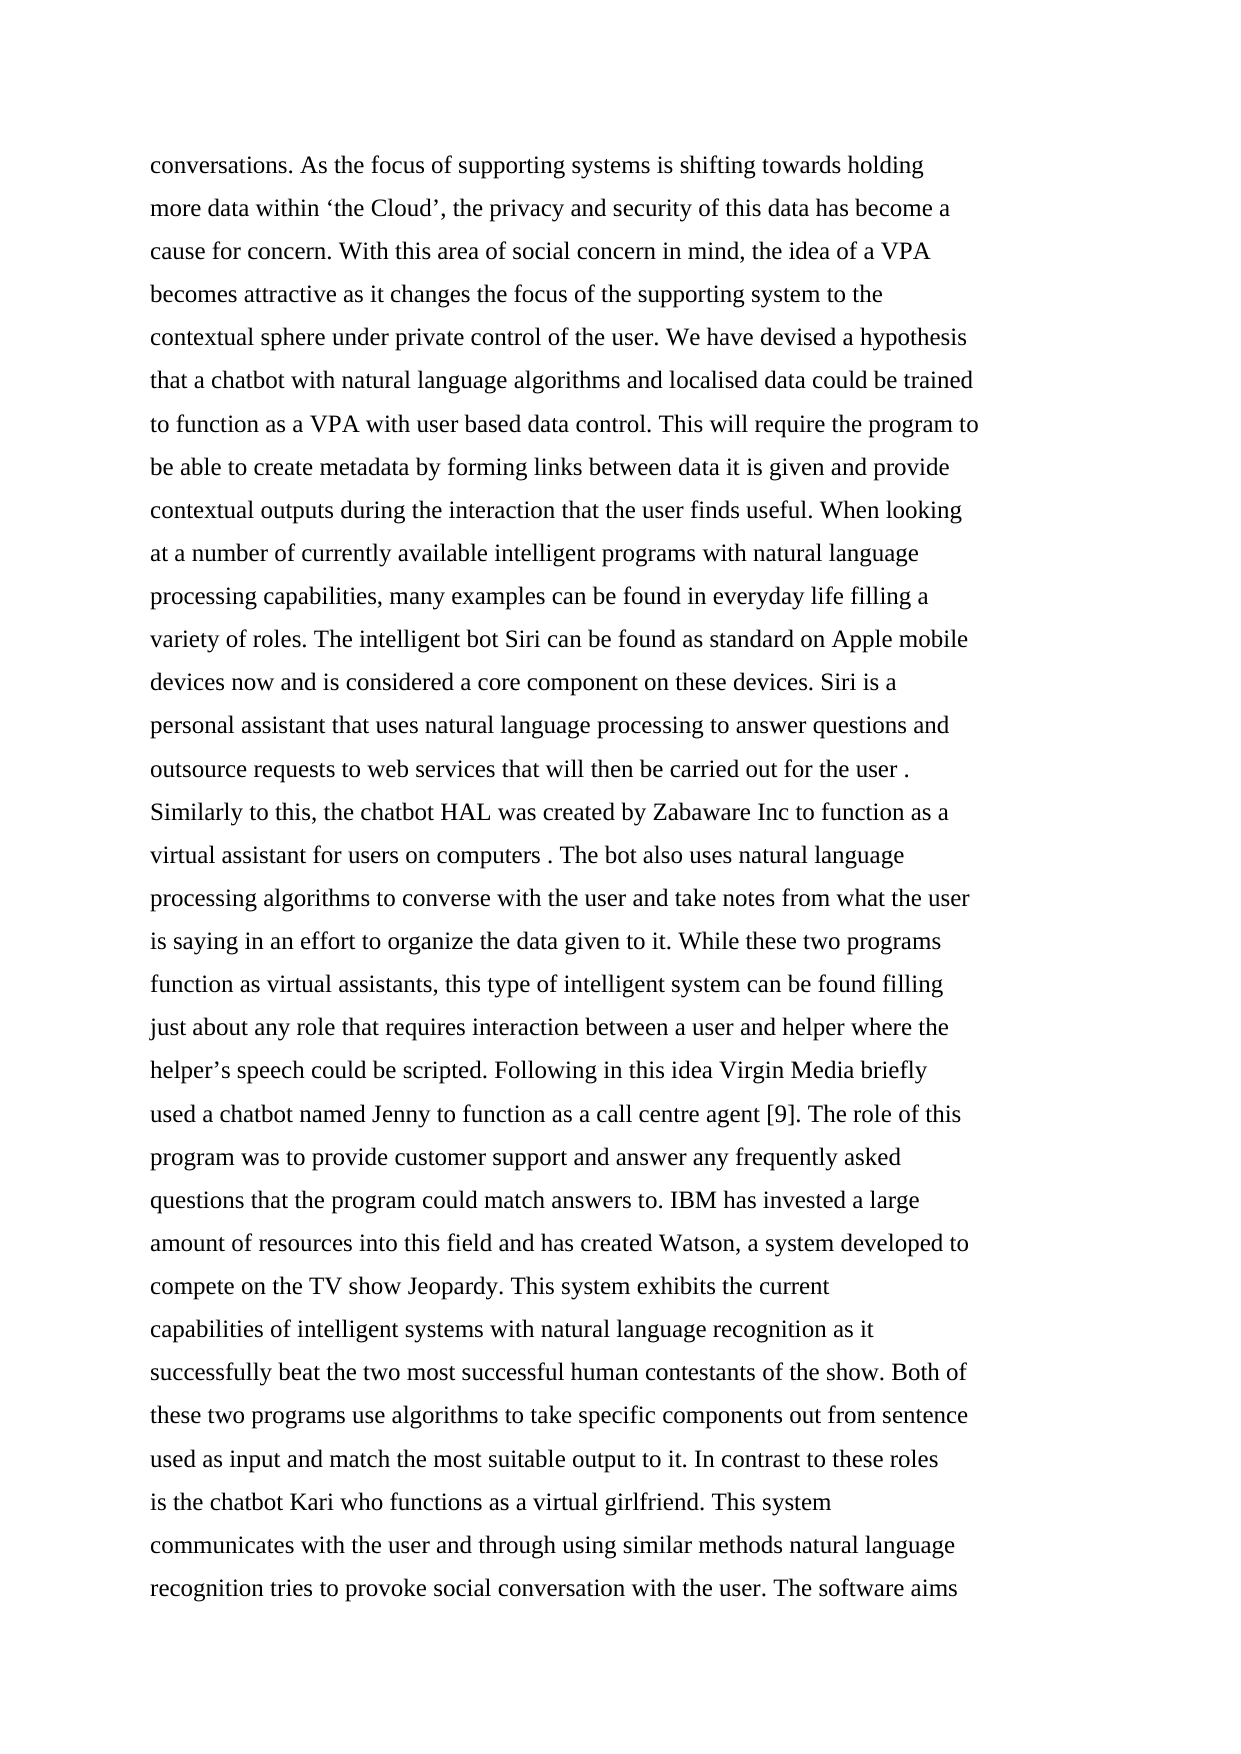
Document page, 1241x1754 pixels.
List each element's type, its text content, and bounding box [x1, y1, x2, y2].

text is saying in an effort to organize the data given to it. While these two programs [150, 926, 1090, 955]
text contextual sphere under private control of the user. We have devised a hypothesis [150, 322, 1090, 351]
text variety of roles. The intelligent bot Siri can be found as standard on Apple mobile [150, 624, 1090, 653]
text communicates with the user and through using similar methods natural language [150, 1530, 1090, 1559]
text contextual outputs during the interaction that the user finds useful. When looking [150, 495, 1090, 524]
text outsource requests to web services that will then be carried out for the user . [150, 754, 1090, 782]
text capabilities of intelligent systems with natural language recognition as it [150, 1314, 1090, 1343]
text that a chatbot with natural language algorithms and localised data could be trained [150, 366, 1090, 394]
text recognition tries to provoke social conversation with the user. The software aims [150, 1573, 1090, 1602]
text is the chatbot Kari who functions as a virtual girlfriend. This system [150, 1487, 1090, 1516]
text becomes attractive as it changes the focus of the supporting system to the [150, 279, 1090, 308]
text used as input and match the most suitable output to it. In contrast to these roles [150, 1444, 1090, 1472]
text devices now and is considered a core component on these devices. Siri is a [150, 667, 1090, 696]
text helper’s speech could be scripted. Following in this idea Virgin Media briefly [150, 1056, 1090, 1084]
text compete on the TV show Jeopardy. This system exhibits the current [150, 1271, 1090, 1300]
text amount of resources into this field and has created Watson, a system developed to [150, 1228, 1090, 1257]
text used a chatbot named Jenny to function as a call centre agent [9]. The role of this [150, 1099, 1090, 1127]
text processing capabilities, many examples can be found in everyday life filling a [150, 581, 1090, 610]
text Similarly to this, the chatbot HAL was created by Zabaware Inc to function as a [150, 797, 1090, 826]
text just about any role that requires interaction between a user and helper where the [150, 1012, 1090, 1041]
text questions that the program could match answers to. IBM has invested a large [150, 1185, 1090, 1214]
text function as virtual assistants, this type of intelligent system can be found filling [150, 969, 1090, 998]
text successfully beat the two most successful human contestants of the show. Both of [150, 1357, 1090, 1386]
text more data within ‘the Cloud’, the privacy and security of this data has become a [150, 193, 1090, 222]
text cause for concern. With this area of social concern in mind, the idea of a VPA [150, 236, 1090, 265]
text conversations. As the focus of supporting systems is shifting towards holding [150, 150, 1090, 179]
text program was to provide customer support and answer any frequently asked [150, 1142, 1090, 1171]
text be able to create metadata by forming links between data it is given and provide [150, 452, 1090, 481]
text processing algorithms to converse with the user and take notes from what the user [150, 883, 1090, 912]
text these two programs use algorithms to take specific components out from sentence [150, 1401, 1090, 1429]
text virtual assistant for users on computers . The bot also uses natural language [150, 840, 1090, 869]
text at a number of currently available intelligent programs with natural language [150, 538, 1090, 567]
text to function as a VPA with user based data control. This will require the program to [150, 409, 1090, 437]
text personal assistant that uses natural language processing to answer questions and [150, 711, 1090, 739]
